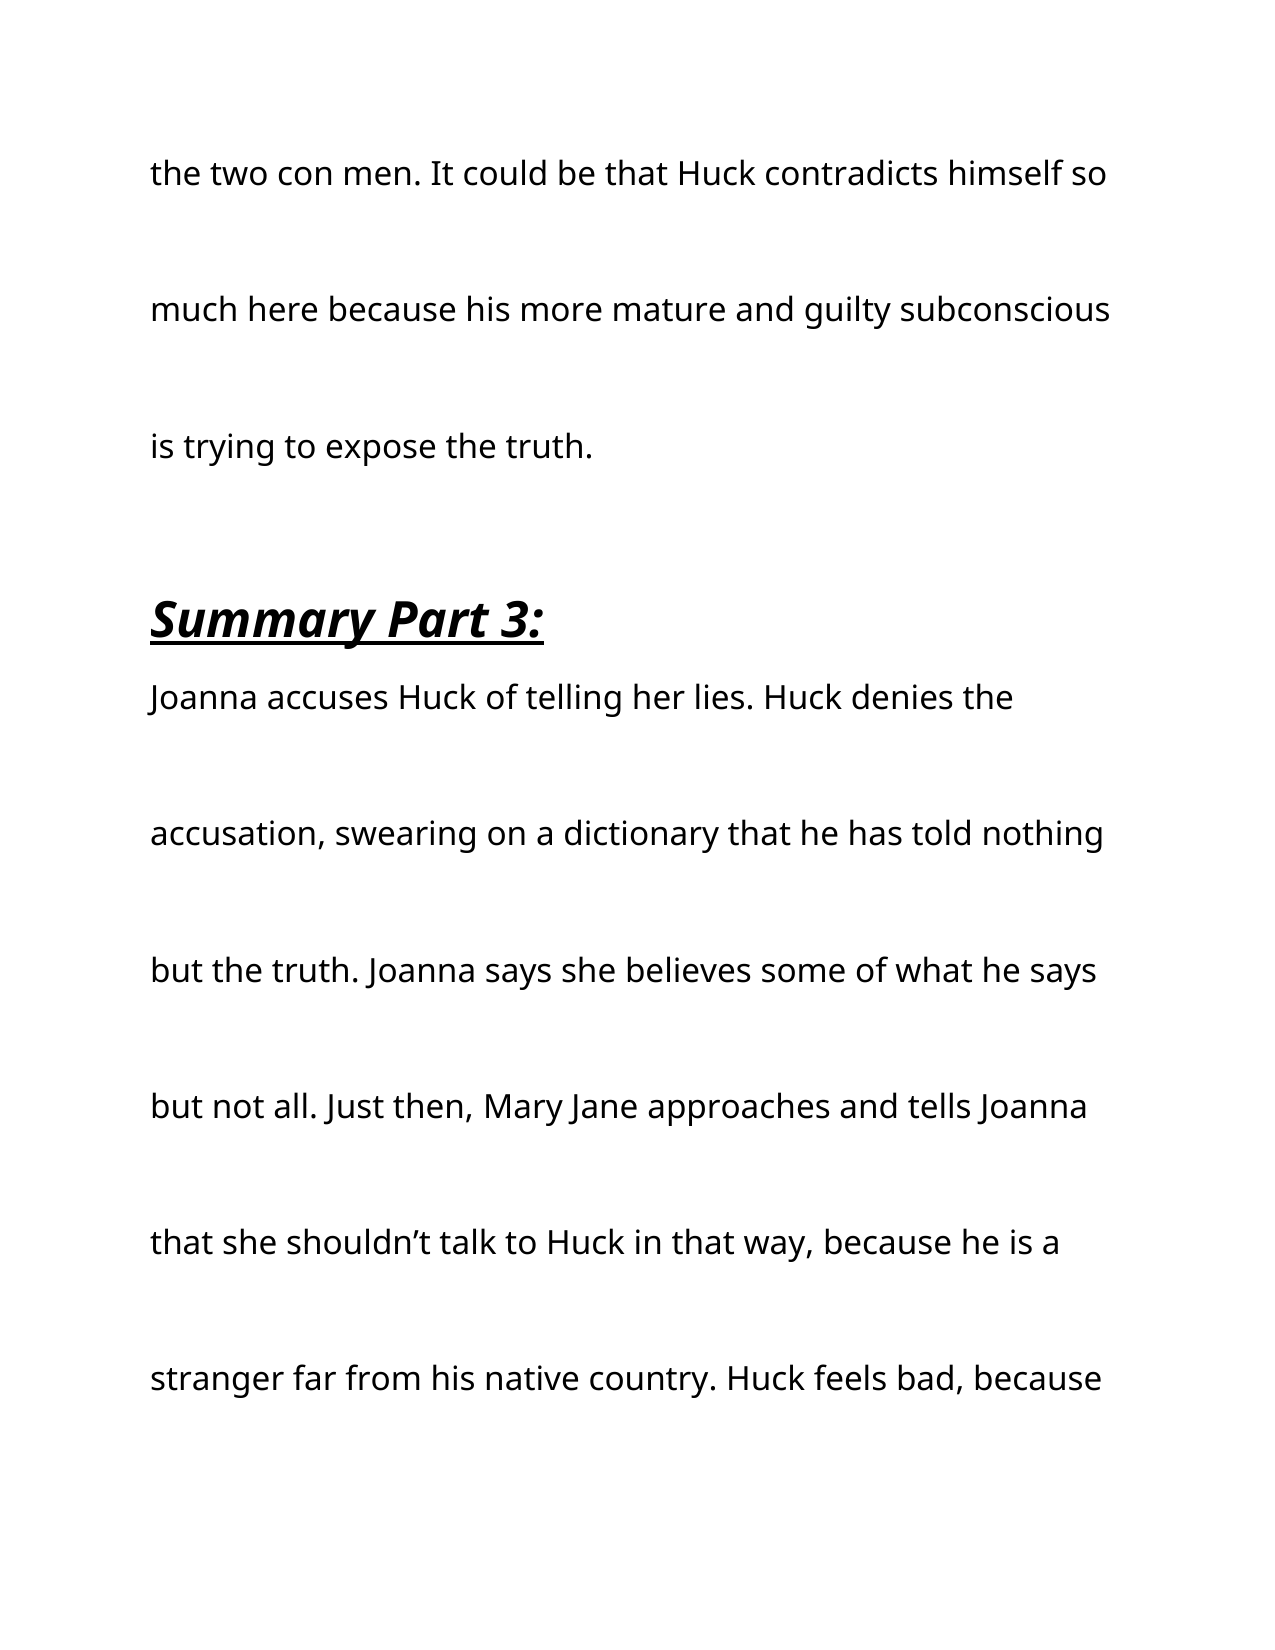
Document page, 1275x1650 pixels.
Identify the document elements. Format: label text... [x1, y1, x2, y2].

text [150, 674, 1125, 1401]
text Summary Part 3: [150, 584, 1125, 652]
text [150, 150, 1125, 468]
